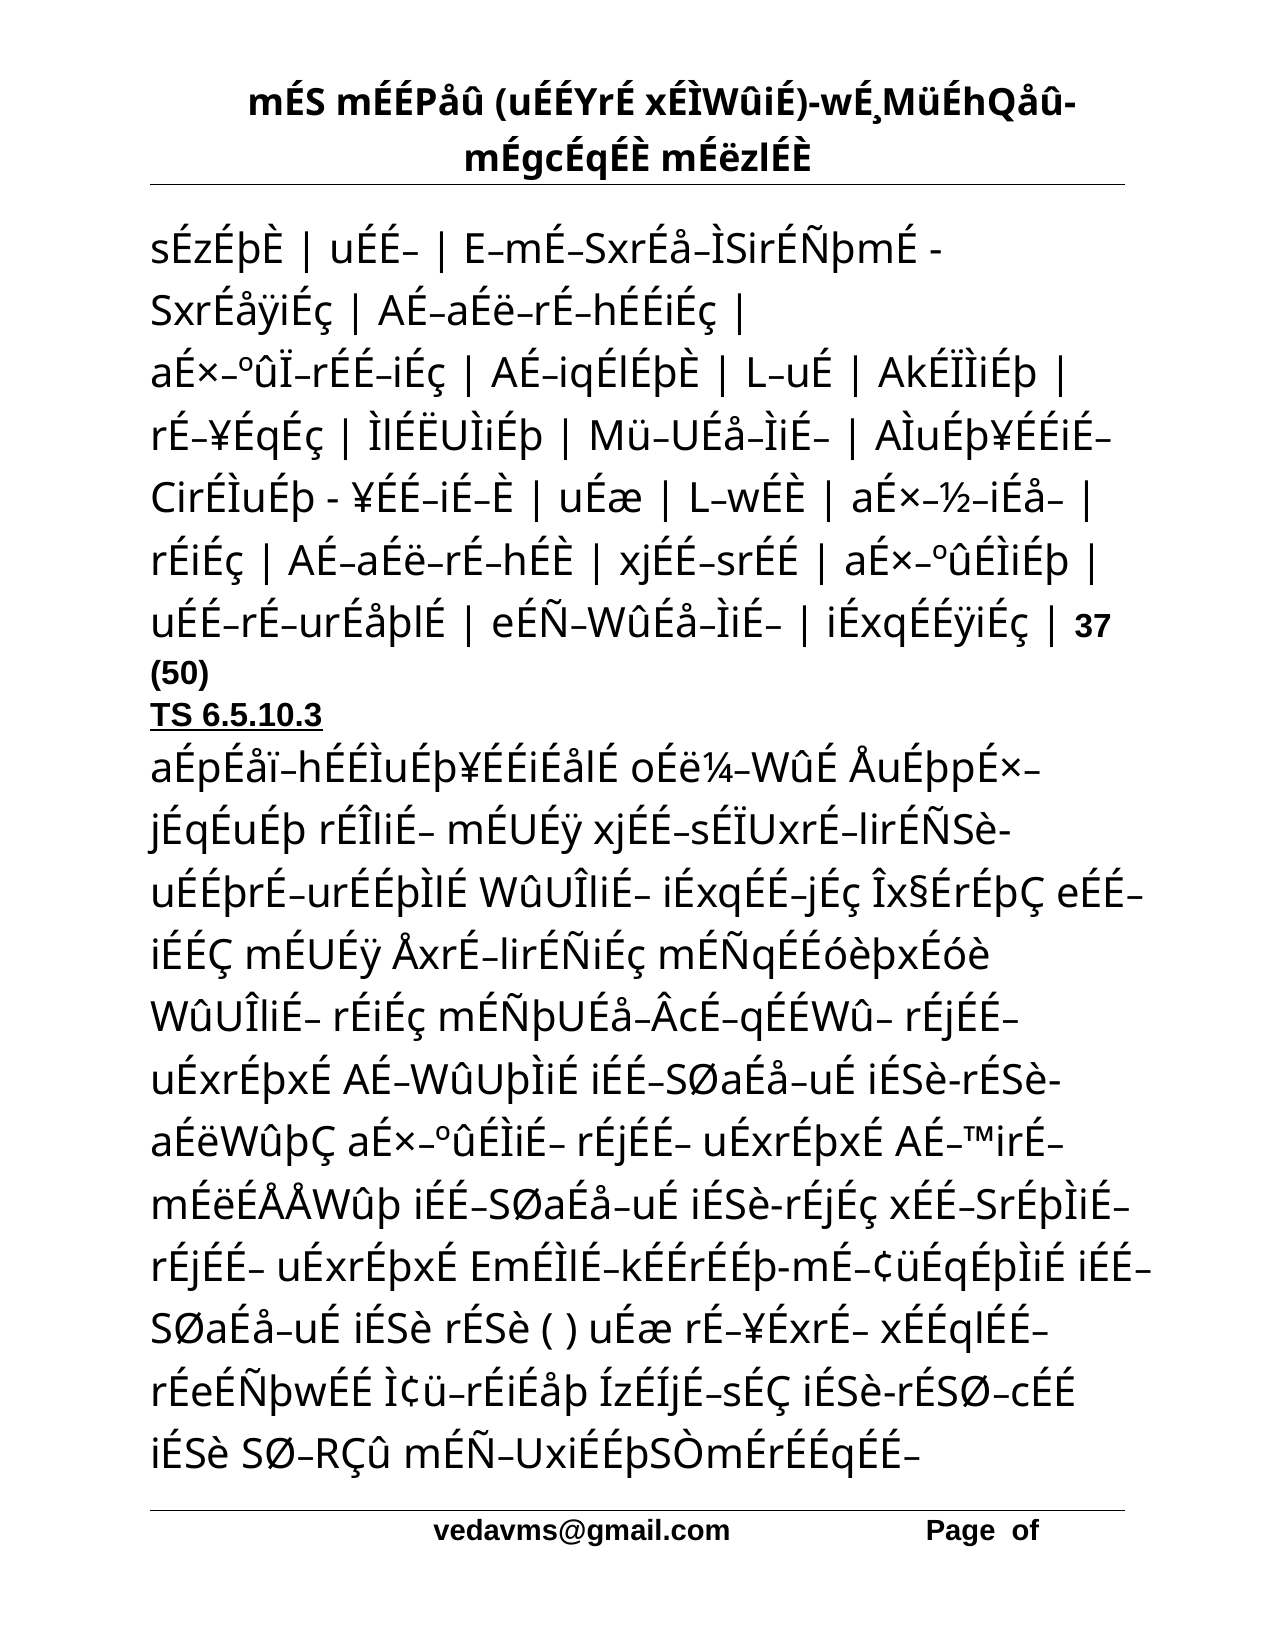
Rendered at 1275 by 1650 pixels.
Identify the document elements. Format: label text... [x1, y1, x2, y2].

text aÉpÉåï–hÉÉÌuÉþ¥ÉÉiÉålÉ oÉë¼–WûÉ ÅuÉþpÉ×–jÉqÉuÉþ rÉÎliÉ– mÉUÉÿ xjÉÉ–sÉÏUxrÉ–lirÉÑSè- [150, 738, 1153, 857]
text TS 6.5.10.3 [150, 696, 1125, 734]
text aÉ×–ºûÏ–rÉÉ–iÉç | AÉ–iqÉlÉþÈ | L–uÉ | AkÉÏÌiÉþ | rÉ–¥ÉqÉç | ÌlÉËUÌiÉþ | Mü–UÉå–ÌiÉ– | AÌuÉþ¥ÉÉiÉ– CirÉÌuÉþ - ¥ÉÉ–iÉ–È | uÉæ | L–wÉÈ | aÉ×–½–iÉå– | rÉiÉç | AÉ–aÉë–rÉ–hÉÈ | xjÉÉ–srÉÉ | aÉ×–ºûÉÌiÉþ | uÉÉ–rÉ–urÉåþlÉ | eÉÑ–WûÉå–ÌiÉ– | iÉxqÉÉÿiÉç | 37 (50) [150, 343, 1125, 692]
